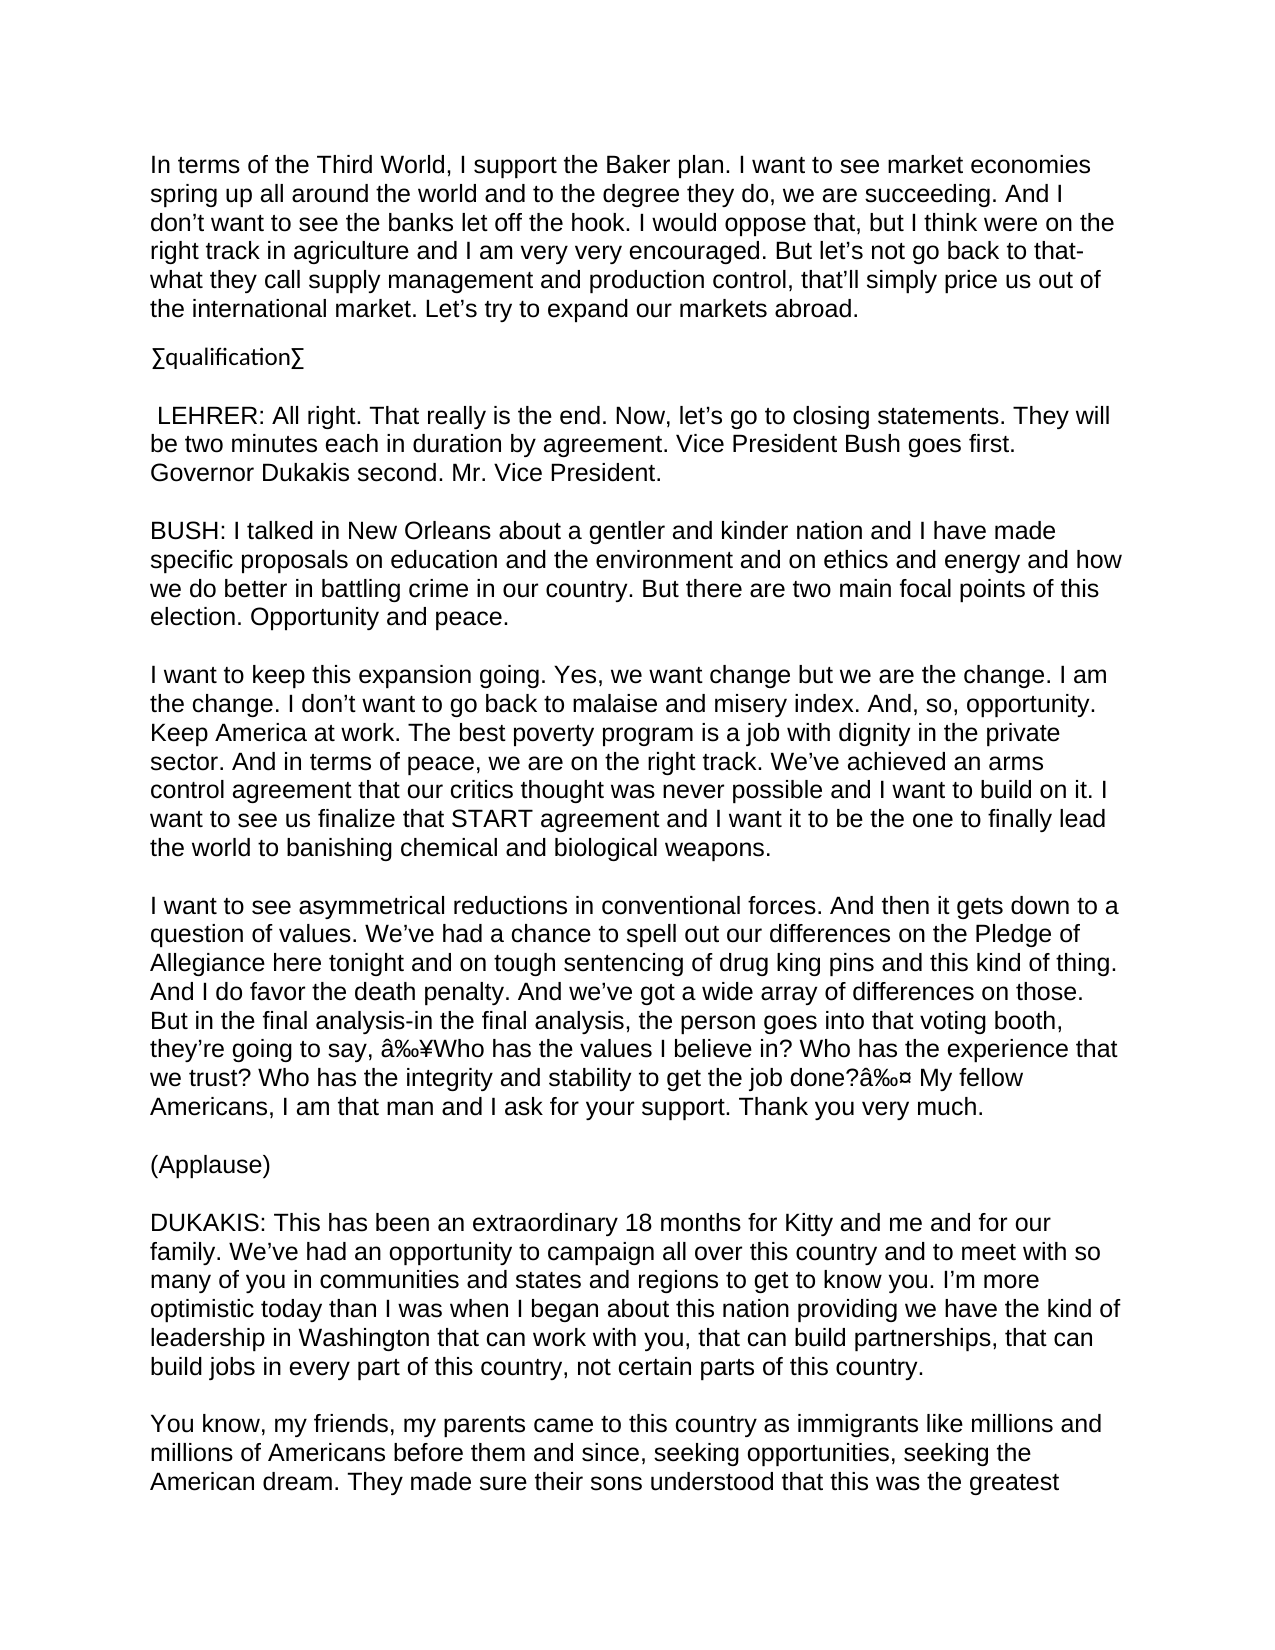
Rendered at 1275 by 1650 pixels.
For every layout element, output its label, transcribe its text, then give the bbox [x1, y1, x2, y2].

text DUKAKIS: This has been an extraordinary 18 months for Kitty and me and for our family. We’ve had an opportunity to campaign all over this country and to meet with so many of you in communities and states and regions to get to know you. I’m more optimistic today than I was when I began about this nation providing we have the kind of leadership in Washington that can work with you, that can build partnerships, that can build jobs in every part of this country, not certain parts of this country. [150, 1208, 1125, 1380]
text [150, 1409, 1125, 1496]
text I want to keep this expansion going. Yes, we want change but we are the change. I am the change. I don’t want to go back to malaise and misery index. And, so, opportunity. Keep America at work. The best poverty program is a job with dignity in the private sector. And in terms of peace, we are on the right track. We’ve achieved an arms control agreement that our critics thought was never possible and I want to build on it. I want to see us finalize that START agreement and I want it to be the one to finally lead the world to banishing chemical and biological weapons. [150, 660, 1125, 861]
text LEHRER: All right. That really is the end. Now, let’s go to closing statements. They will be two minutes each in duration by agreement. Vice President Bush goes first. Governor Dukakis second. Mr. Vice President. [150, 401, 1125, 487]
text BUSH: I talked in New Orleans about a gentler and kinder nation and I have made specific proposals on education and the environment and on ethics and energy and how we do better in battling crime in our country. But there are two main focal points of this election. Opportunity and peace. [150, 516, 1125, 631]
text (Applause) [150, 1150, 1125, 1178]
text I want to see asymmetrical reductions in conventional forces. And then it gets down to a question of values. We’ve had a chance to spell out our differences on the Pledge of Allegiance here tonight and on tough sentencing of drug king pins and this kind of thing. And I do favor the death penalty. And we’ve got a wide array of differences on those. But in the final analysis-in the final analysis, the person goes into that voting booth, they’re going to say, â‰¥Who has the values I believe in? Who has the experience that we trust? Who has the integrity and stability to get the job done?â‰¤ My fellow Americans, I am that man and I ask for your support. Thank you very much. [150, 891, 1125, 1121]
table_header ∑qualification∑ [150, 338, 471, 371]
text In terms of the Third World, I support the Baker plan. I want to see market economies spring up all around the world and to the degree they do, we are succeeding. And I don’t want to see the banks let off the hook. I would oppose that, but I think were on the right track in agriculture and I am very very encouraged. But let’s not go back to that-what they call supply management and production control, that’ll simply price us out of the international market. Let’s try to expand our markets abroad. [150, 150, 1125, 322]
